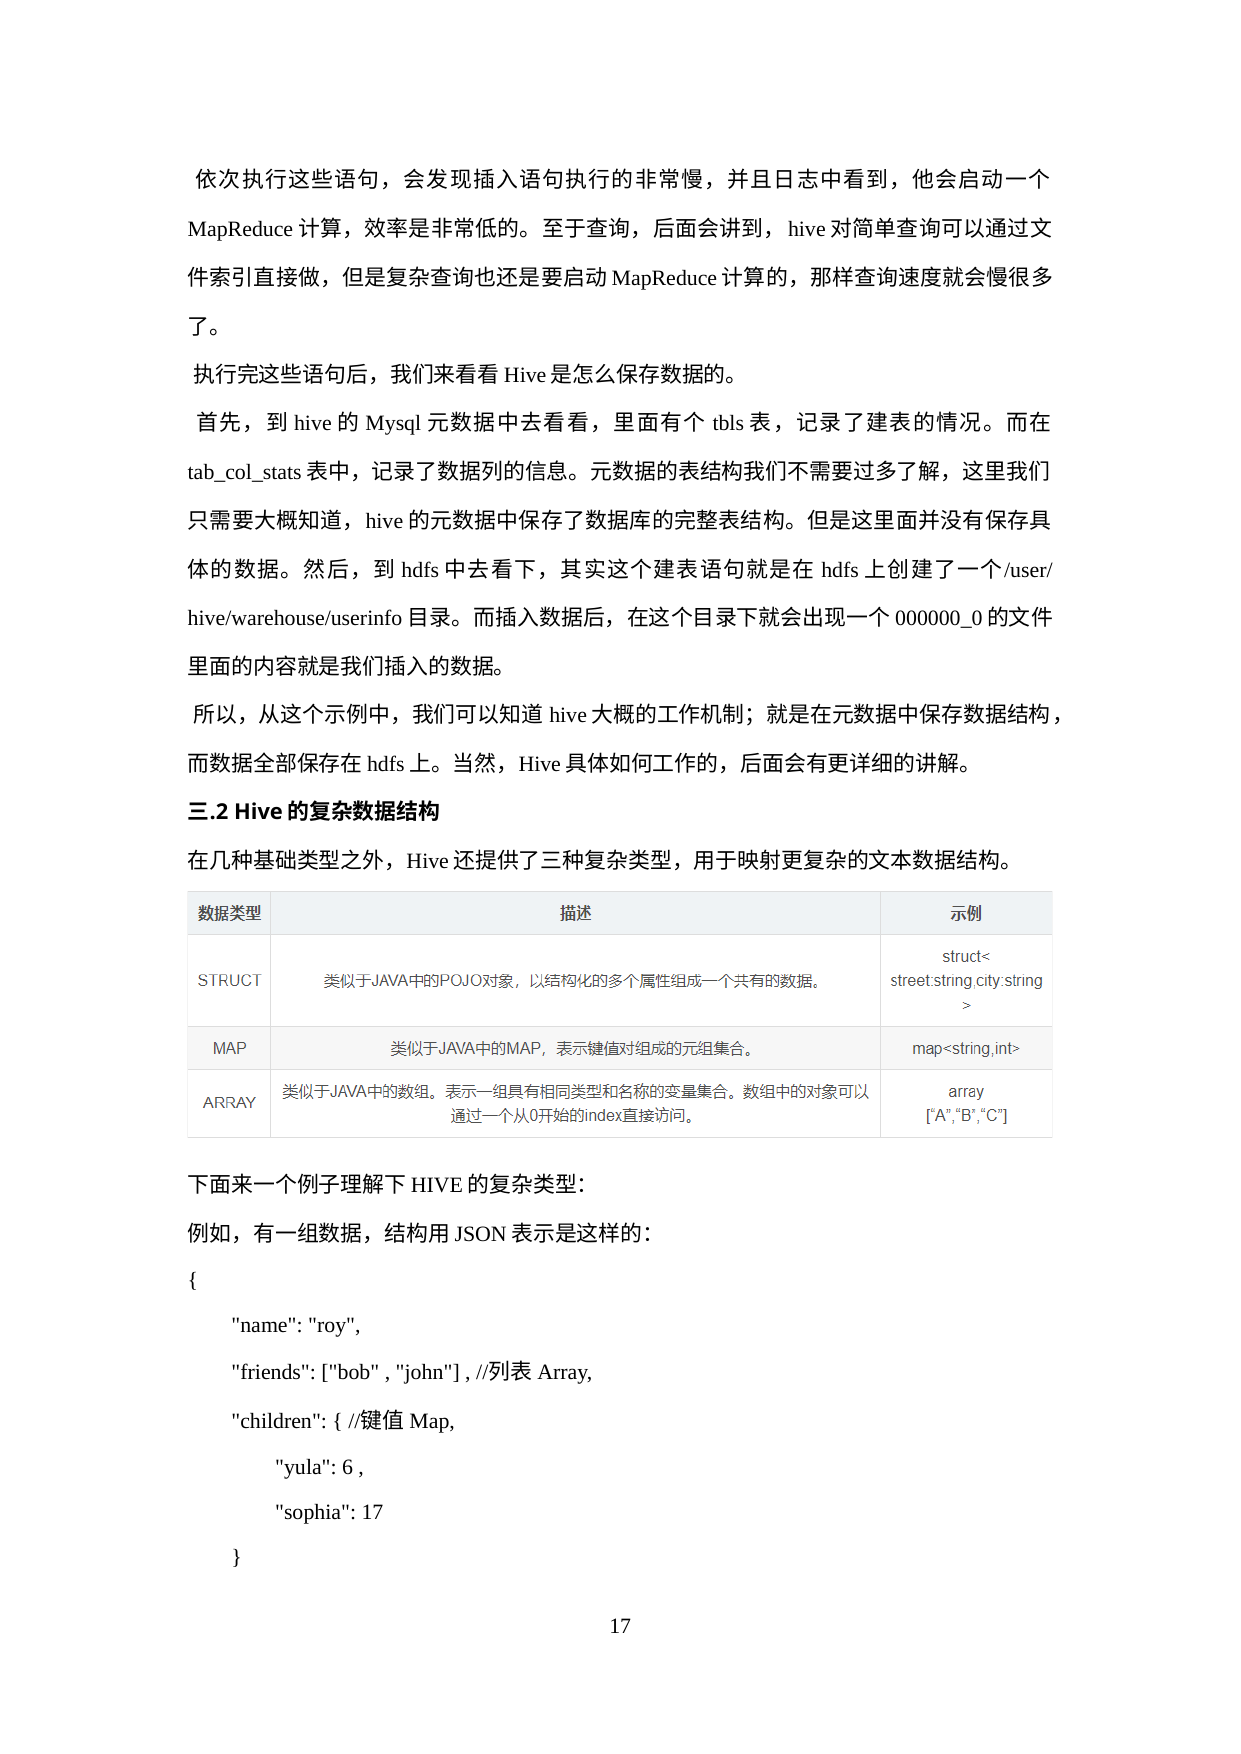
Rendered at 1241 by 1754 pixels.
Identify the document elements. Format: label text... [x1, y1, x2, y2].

text 例如，有一组数据，结构用JSON表示是这样的： [187, 1215, 1053, 1248]
text { [187, 1264, 1053, 1296]
text "children": { //键值 Map, [187, 1402, 1053, 1435]
subtitle Hive的复杂数据结构 [187, 794, 1053, 827]
text ​ 执行完这些语句后，我们来看看Hive是怎么保存数据的。 [187, 357, 1053, 389]
text "friends": ["bob" , "john"] , //列表 Array, [187, 1354, 1053, 1386]
text ​ 首先，到hive的Mysql元数据中去看看，里面有个tbls表，记录了建表的情况。而在tab_col_stats表中，记录了数据列的信息。元数据的表结构我们不需要过多了解，这里我们只需要大概知道，hive的元数据中保存了数据库的完整表结构。但是这里面并没有保存具体的数据。然后，到hdfs中去看下，其实这个建表语句就是在hdfs上创建了一个/user/hive/warehouse/userinfo目录。而插入数据后，在这个目录下就会出现一个000000_0的文件，里面的内容就是我们插入的数据。 [187, 405, 1053, 681]
text 下面来一个例子理解下HIVE的复杂类型： [187, 1145, 1053, 1199]
text "yula": 6 , [187, 1451, 1053, 1483]
text "name": "roy", [187, 1309, 1053, 1341]
picture [187, 890, 1053, 1145]
text 在几种基础类型之外，Hive还提供了三种复杂类型，用于映射更复杂的文本数据结构。 [187, 842, 1053, 875]
text ​ 所以，从这个示例中，我们可以知道hive大概的工作机制；就是在元数据中保存数据结构，而数据全部保存在hdfs上。当然，Hive具体如何工作的，后面会有更详细的讲解。 [187, 697, 1053, 778]
text "sophia": 17 [187, 1496, 1053, 1528]
text ​ 依次执行这些语句，会发现插入语句执行的非常慢，并且日志中看到，他会启动一个MapReduce计算，效率是非常低的。至于查询，后面会讲到，hive对简单查询可以通过文件索引直接做，但是复杂查询也还是要启动MapReduce计算的，那样查询速度就会慢很多了。 [187, 162, 1053, 341]
text } [187, 1541, 1053, 1573]
